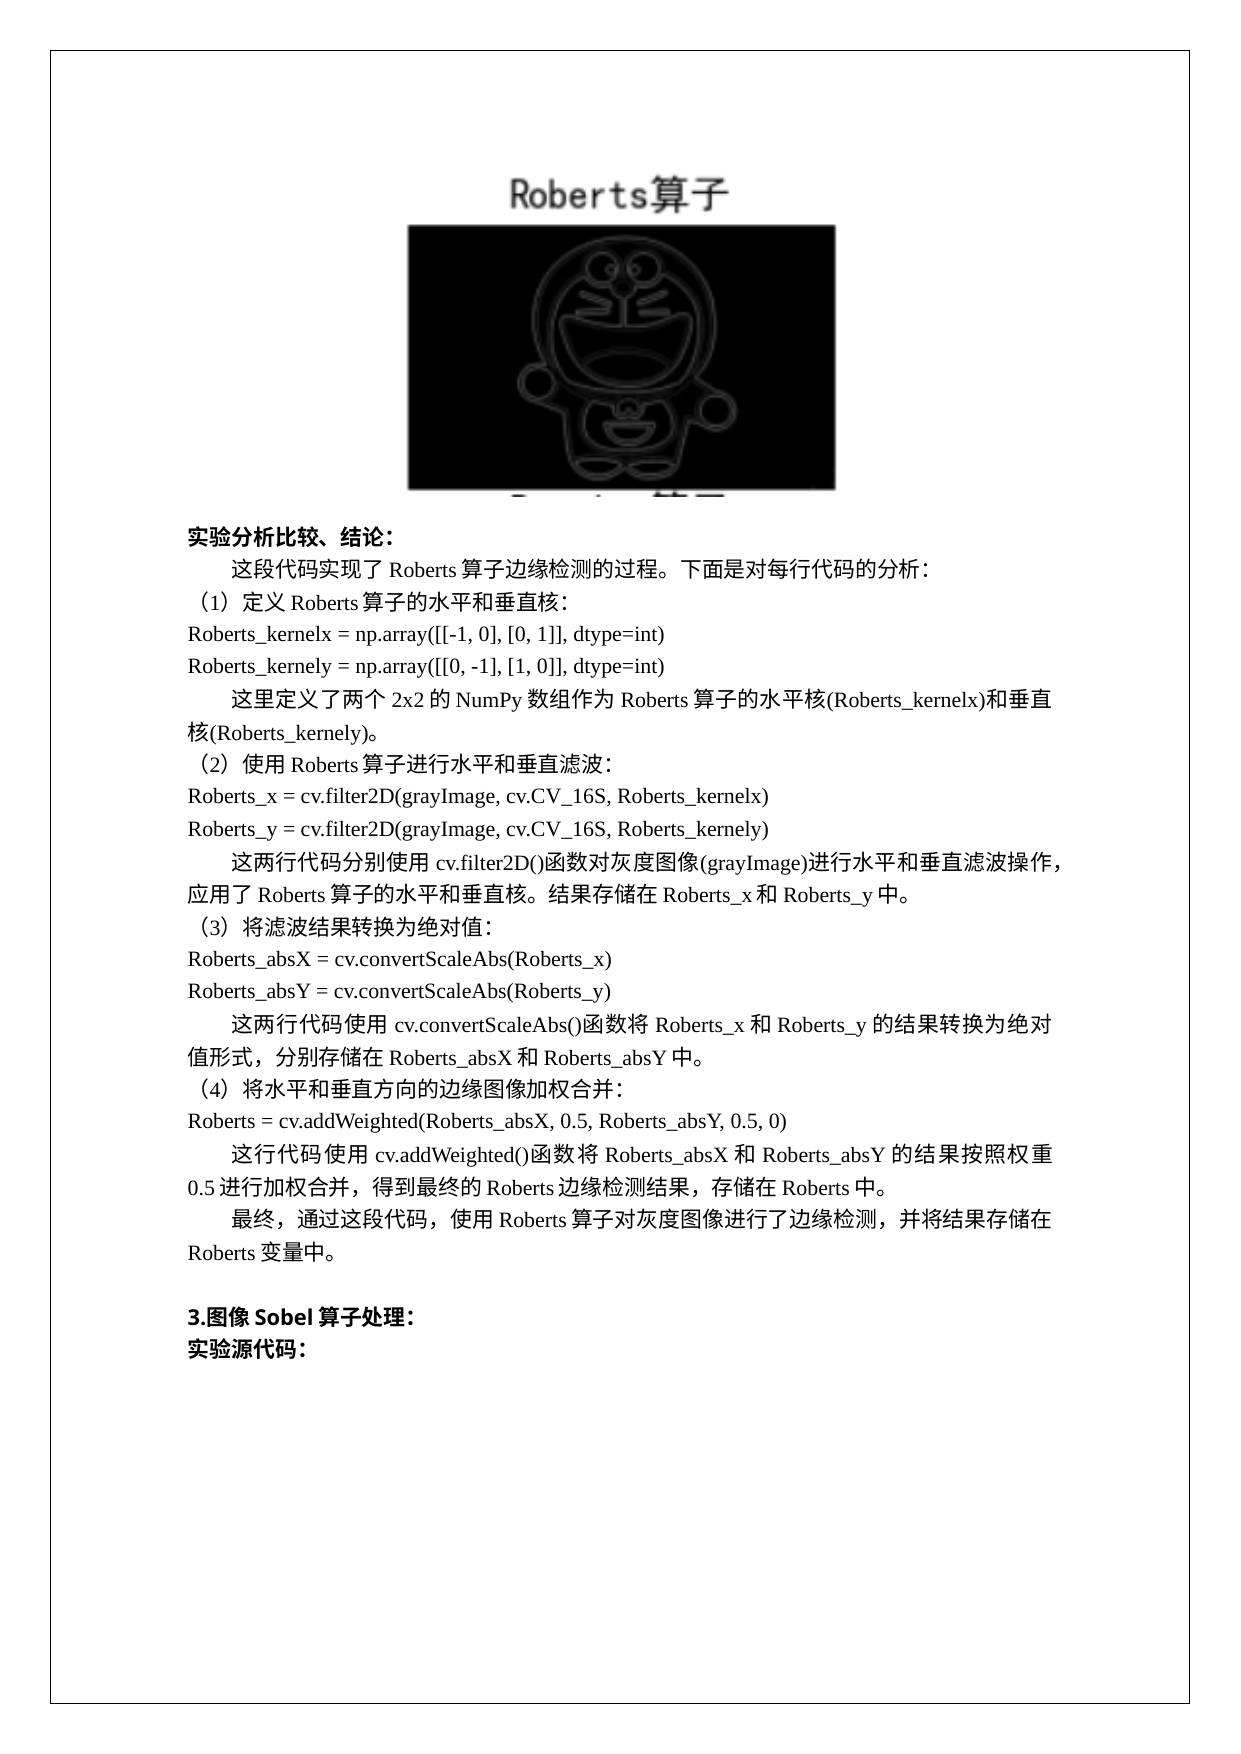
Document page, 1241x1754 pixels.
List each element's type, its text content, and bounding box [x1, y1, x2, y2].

text Roberts = cv.addWeighted(Roberts_absX, 0.5, Roberts_absY, 0.5, 0) [187, 1104, 1053, 1137]
text Roberts_x = cv.filter2D(grayImage, cv.CV_16S, Roberts_kernelx) [187, 779, 1053, 812]
text Roberts_y = cv.filter2D(grayImage, cv.CV_16S, Roberts_kernely) [187, 812, 1053, 844]
text 这两行代码使用cv.convertScaleAbs()函数将Roberts_x和Roberts_y的结果转换为绝对值形式，分别存储在Roberts_absX和Roberts_absY中。 [187, 1007, 1053, 1072]
text Roberts_absX = cv.convertScaleAbs(Roberts_x) [187, 942, 1053, 974]
text （2）使用Roberts算子进行水平和垂直滤波： [187, 747, 1053, 779]
text （3）将滤波结果转换为绝对值： [187, 909, 1053, 942]
text （1）定义Roberts算子的水平和垂直核： [187, 584, 1053, 617]
text 3.图像Sobel算子处理： [187, 1299, 1053, 1332]
text 实验源代码： [187, 1332, 1053, 1364]
text 这段代码实现了Roberts算子边缘检测的过程。下面是对每行代码的分析： [187, 552, 1053, 584]
picture [326, 162, 914, 497]
text Roberts_absY = cv.convertScaleAbs(Roberts_y) [187, 974, 1053, 1007]
text 这两行代码分别使用cv.filter2D()函数对灰度图像(grayImage)进行水平和垂直滤波操作，应用了Roberts算子的水平和垂直核。结果存储在Roberts_x和Roberts_y中。 [187, 844, 1053, 909]
text Roberts_kernelx = np.array([[-1, 0], [0, 1]], dtype=int) [187, 617, 1053, 649]
text 这行代码使用cv.addWeighted()函数将Roberts_absX和Roberts_absY的结果按照权重0.5进行加权合并，得到最终的Roberts边缘检测结果，存储在Roberts中。 [187, 1137, 1053, 1202]
text 这里定义了两个2x2的NumPy数组作为Roberts算子的水平核(Roberts_kernelx)和垂直核(Roberts_kernely)。 [187, 682, 1053, 747]
text 实验分析比较、结论： [187, 519, 1053, 552]
text （4）将水平和垂直方向的边缘图像加权合并： [187, 1072, 1053, 1104]
text Roberts_kernely = np.array([[0, -1], [1, 0]], dtype=int) [187, 649, 1053, 682]
text 最终，通过这段代码，使用Roberts算子对灰度图像进行了边缘检测，并将结果存储在Roberts变量中。 [187, 1202, 1053, 1267]
